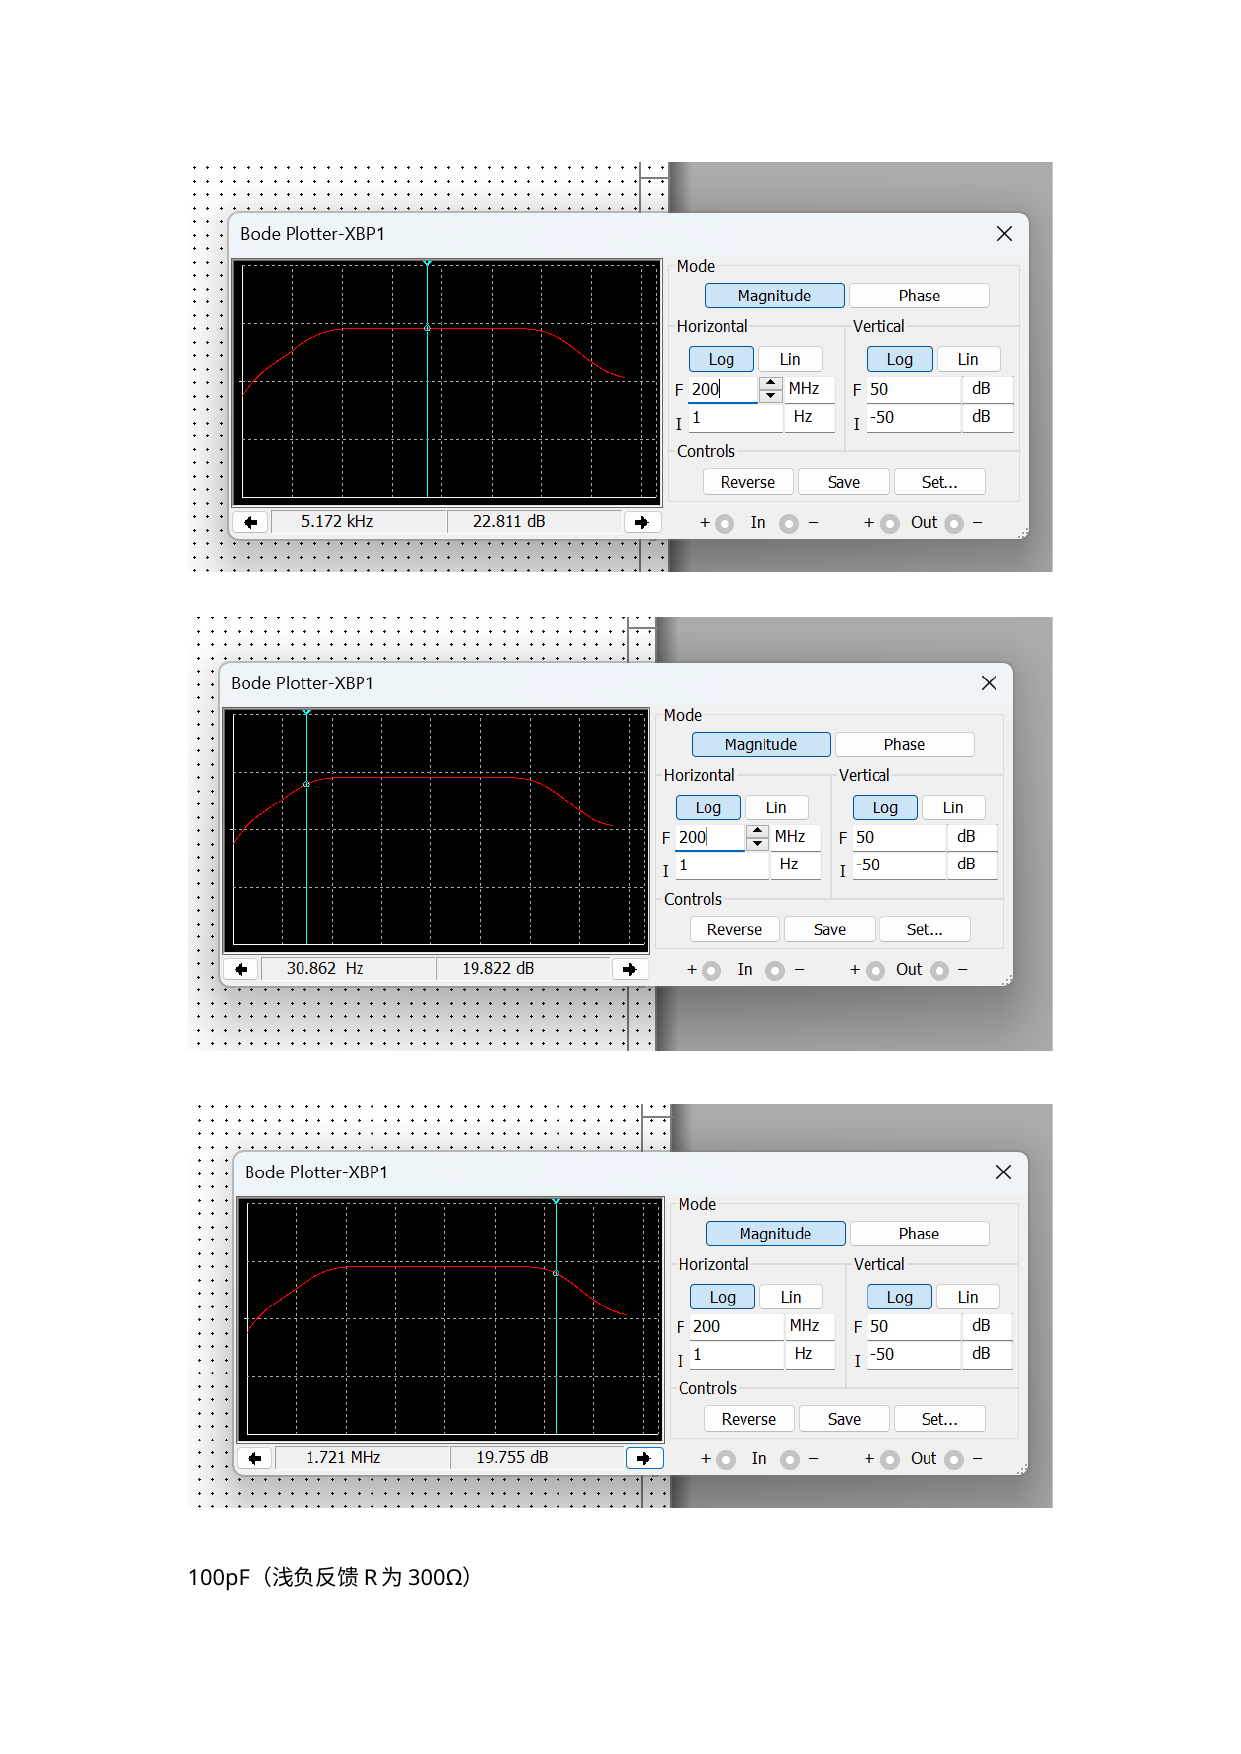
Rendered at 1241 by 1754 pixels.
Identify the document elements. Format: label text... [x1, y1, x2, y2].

picture [187, 1104, 1053, 1508]
text 100pF（浅负反馈R为300Ω） [187, 1559, 1053, 1592]
picture [187, 617, 1053, 1051]
picture [187, 162, 1053, 572]
